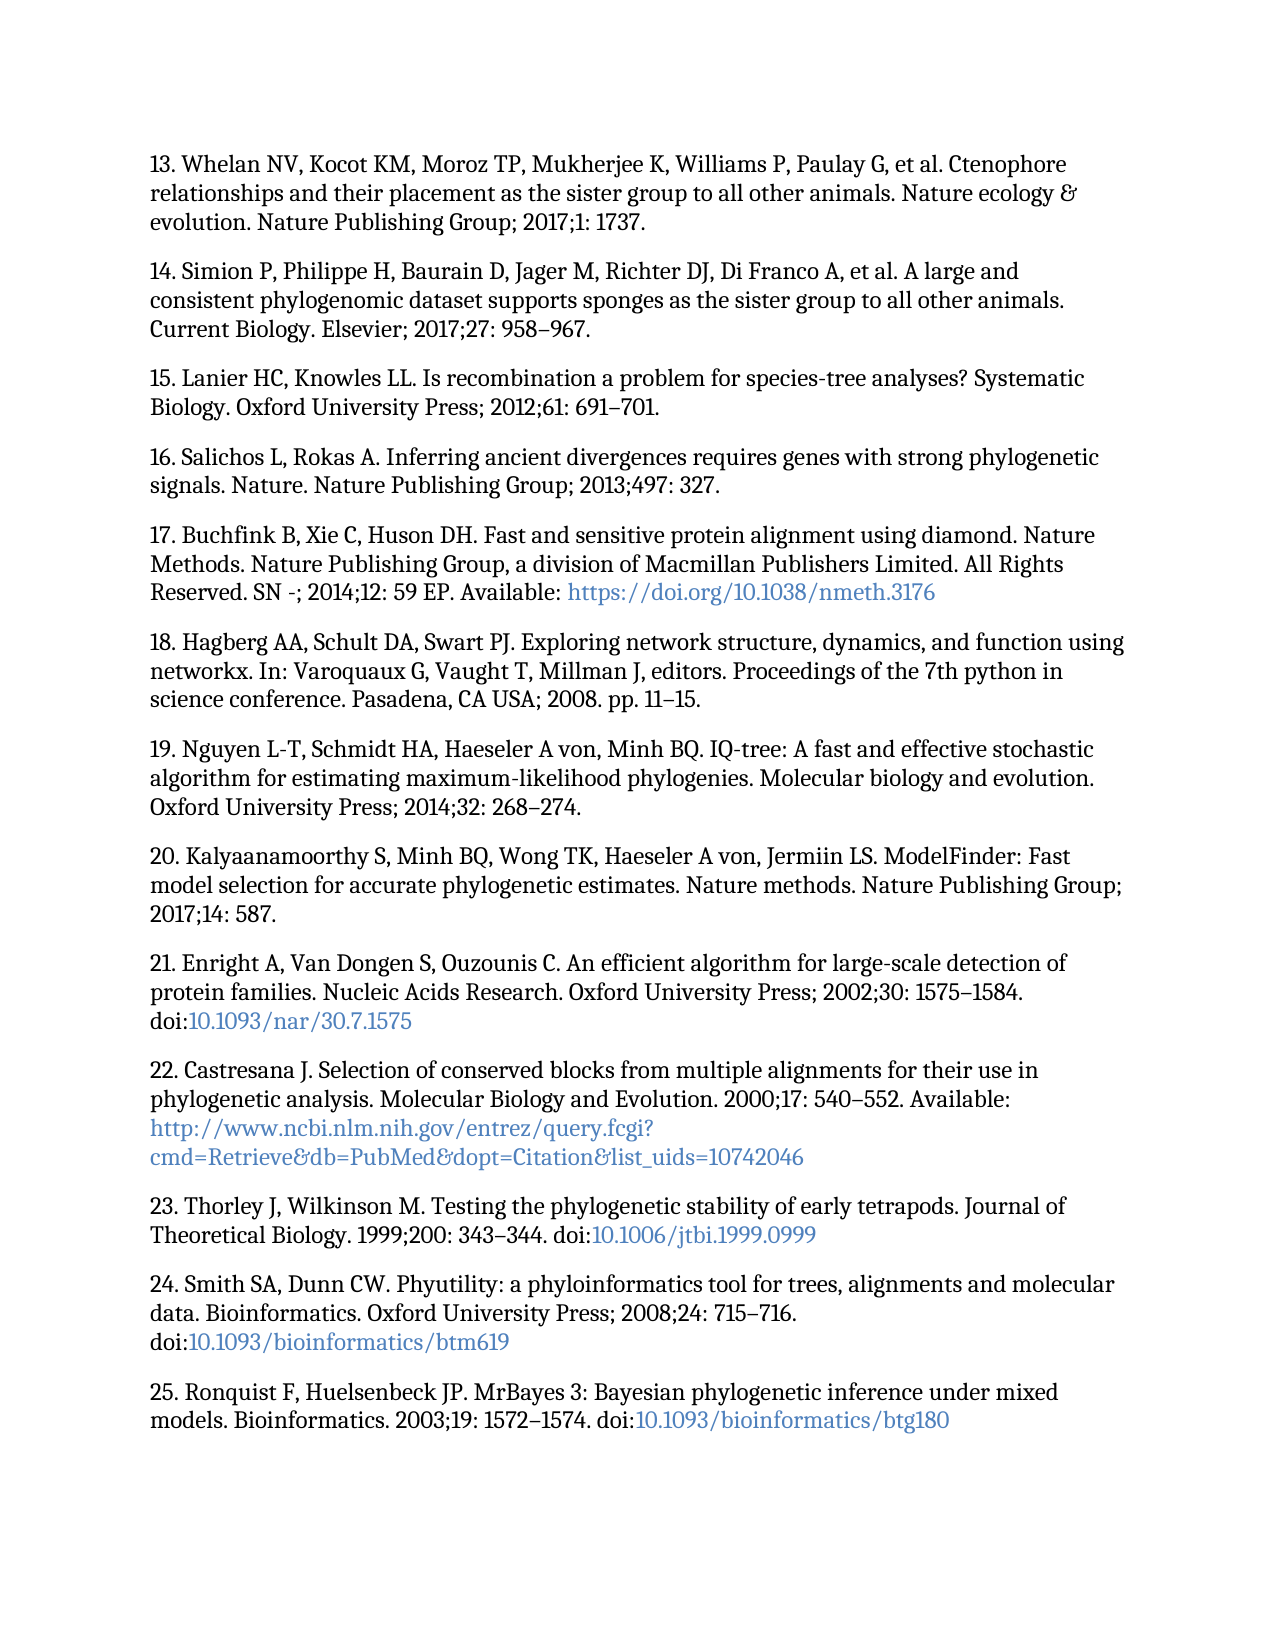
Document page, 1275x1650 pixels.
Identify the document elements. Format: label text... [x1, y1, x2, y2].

text 14. Simion P, Philippe H, Baurain D, Jager M, Richter DJ, Di Franco A, et al. A large and consistent phylogenomic dataset supports sponges as the sister group to all other animals. Current Biology. Elsevier; 2017;27: 958–967. [150, 257, 1125, 343]
text 25. Ronquist F, Huelsenbeck JP. MrBayes 3: Bayesian phylogenetic inference under mixed models. Bioinformatics. 2003;19: 1572–1574. doi:10.1093/bioinformatics/btg180 [150, 1377, 1125, 1435]
text 24. Smith SA, Dunn CW. Phyutility: a phyloinformatics tool for trees, alignments and molecular data. Bioinformatics. Oxford University Press; 2008;24: 715–716. doi:10.1093/bioinformatics/btm619 [150, 1270, 1125, 1357]
text 23. Thorley J, Wilkinson M. Testing the phylogenetic stability of early tetrapods. Journal of Theoretical Biology. 1999;200: 343–344. doi:10.1006/jtbi.1999.0999 [150, 1192, 1125, 1249]
text 18. Hagberg AA, Schult DA, Swart PJ. Exploring network structure, dynamics, and function using networkx. In: Varoquaux G, Vaught T, Millman J, editors. Proceedings of the 7th python in science conference. Pasadena, CA USA; 2008. pp. 11–15. [150, 628, 1125, 714]
text 15. Lanier HC, Knowles LL. Is recombination a problem for species-tree analyses? Systematic Biology. Oxford University Press; 2012;61: 691–701. [150, 364, 1125, 422]
text 20. Kalyaanamoorthy S, Minh BQ, Wong TK, Haeseler A von, Jermiin LS. ModelFinder: Fast model selection for accurate phylogenetic estimates. Nature methods. Nature Publishing Group; 2017;14: 587. [150, 842, 1125, 928]
text 16. Salichos L, Rokas A. Inferring ancient divergences requires genes with strong phylogenetic signals. Nature. Nature Publishing Group; 2013;497: 327. [150, 442, 1125, 500]
text 21. Enright A, Van Dongen S, Ouzounis C. An efficient algorithm for large-scale detection of protein families. Nucleic Acids Research. Oxford University Press; 2002;30: 1575–1584. doi:10.1093/nar/30.7.1575 [150, 949, 1125, 1035]
text 13. Whelan NV, Kocot KM, Moroz TP, Mukherjee K, Williams P, Paulay G, et al. Ctenophore relationships and their placement as the sister group to all other animals. Nature ecology & evolution. Nature Publishing Group; 2017;1: 1737. [150, 150, 1125, 236]
text 19. Nguyen L-T, Schmidt HA, Haeseler A von, Minh BQ. IQ-tree: A fast and effective stochastic algorithm for estimating maximum-likelihood phylogenies. Molecular biology and evolution. Oxford University Press; 2014;32: 268–274. [150, 735, 1125, 821]
text 22. Castresana J. Selection of conserved blocks from multiple alignments for their use in phylogenetic analysis. Molecular Biology and Evolution. 2000;17: 540–552. Available: http://www.ncbi.nlm.nih.gov/entrez/query.fcgi?cmd=Retrieve&db=PubMed&dopt=Citation&list_uids=10742046 [150, 1056, 1125, 1171]
text 17. Buchfink B, Xie C, Huson DH. Fast and sensitive protein alignment using diamond. Nature Methods. Nature Publishing Group, a division of Macmillan Publishers Limited. All Rights Reserved. SN -; 2014;12: 59 EP. Available: https://doi.org/10.1038/nmeth.3176 [150, 521, 1125, 607]
